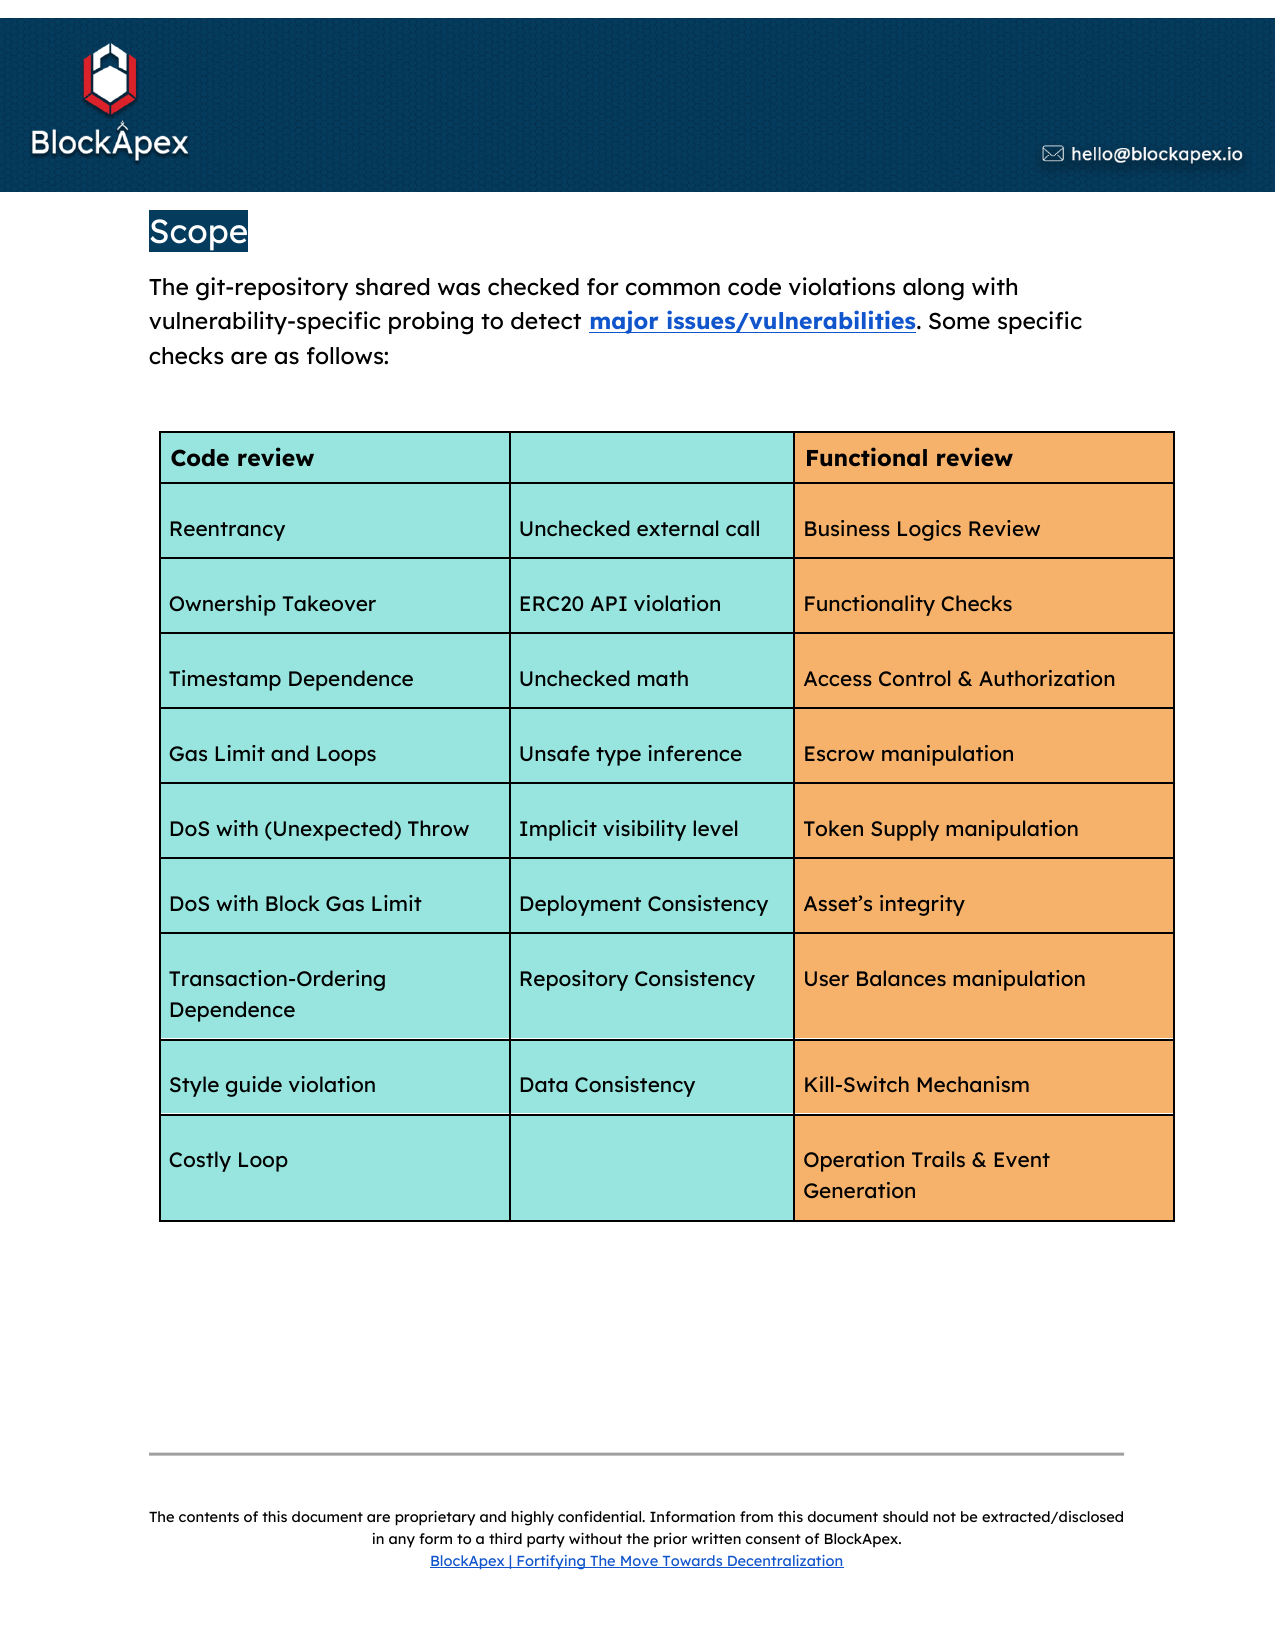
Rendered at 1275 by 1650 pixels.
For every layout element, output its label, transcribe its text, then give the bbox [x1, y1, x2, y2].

table_cell DoS with Block Gas Limit [161, 859, 509, 932]
table_cell Escrow manipulation [795, 709, 1173, 782]
table_cell Unchecked math [511, 634, 793, 707]
table_cell Transaction-Ordering Dependence [161, 934, 509, 1038]
table_cell Access Control & Authorization [795, 634, 1173, 707]
table_cell Unchecked external call [511, 484, 793, 557]
table_cell ERC20 API violation [511, 559, 793, 632]
table_header [511, 433, 793, 482]
table_cell [511, 1116, 793, 1220]
table_cell Repository Consistency [511, 934, 793, 1038]
table_cell Implicit visibility level [511, 784, 793, 857]
text The git-repository shared was checked for common code violations along with vulnerability-specific probing to detect major issues/vulnerabilities. Some specific checks are as follows: [148, 272, 1125, 370]
table_cell Style guide violation [161, 1041, 509, 1113]
table_cell Data Consistency [511, 1041, 793, 1113]
table_cell Timestamp Dependence [161, 634, 509, 707]
table_cell Functionality Checks [795, 559, 1173, 632]
table_cell Asset’s integrity [795, 859, 1173, 932]
table_cell Kill-Switch Mechanism [795, 1041, 1173, 1113]
table_cell Token Supply manipulation [795, 784, 1173, 857]
table_cell Operation Trails & Event Generation [795, 1116, 1173, 1220]
table_cell Unsafe type inference [511, 709, 793, 782]
picture [0, 18, 1275, 192]
table_header Code review [161, 433, 509, 482]
table_cell Deployment Consistency [511, 859, 793, 932]
table_cell Ownership Takeover [161, 559, 509, 632]
table_cell Costly Loop [161, 1116, 509, 1220]
table_cell DoS with (Unexpected) Throw [161, 784, 509, 857]
subtitle Scope [148, 150, 939, 252]
table_header Functional review [795, 433, 1173, 482]
table_cell User Balances manipulation [795, 934, 1173, 1038]
table_cell Reentrancy [161, 484, 509, 557]
table_cell Gas Limit and Loops [161, 709, 509, 782]
table_cell Business Logics Review [795, 484, 1173, 557]
